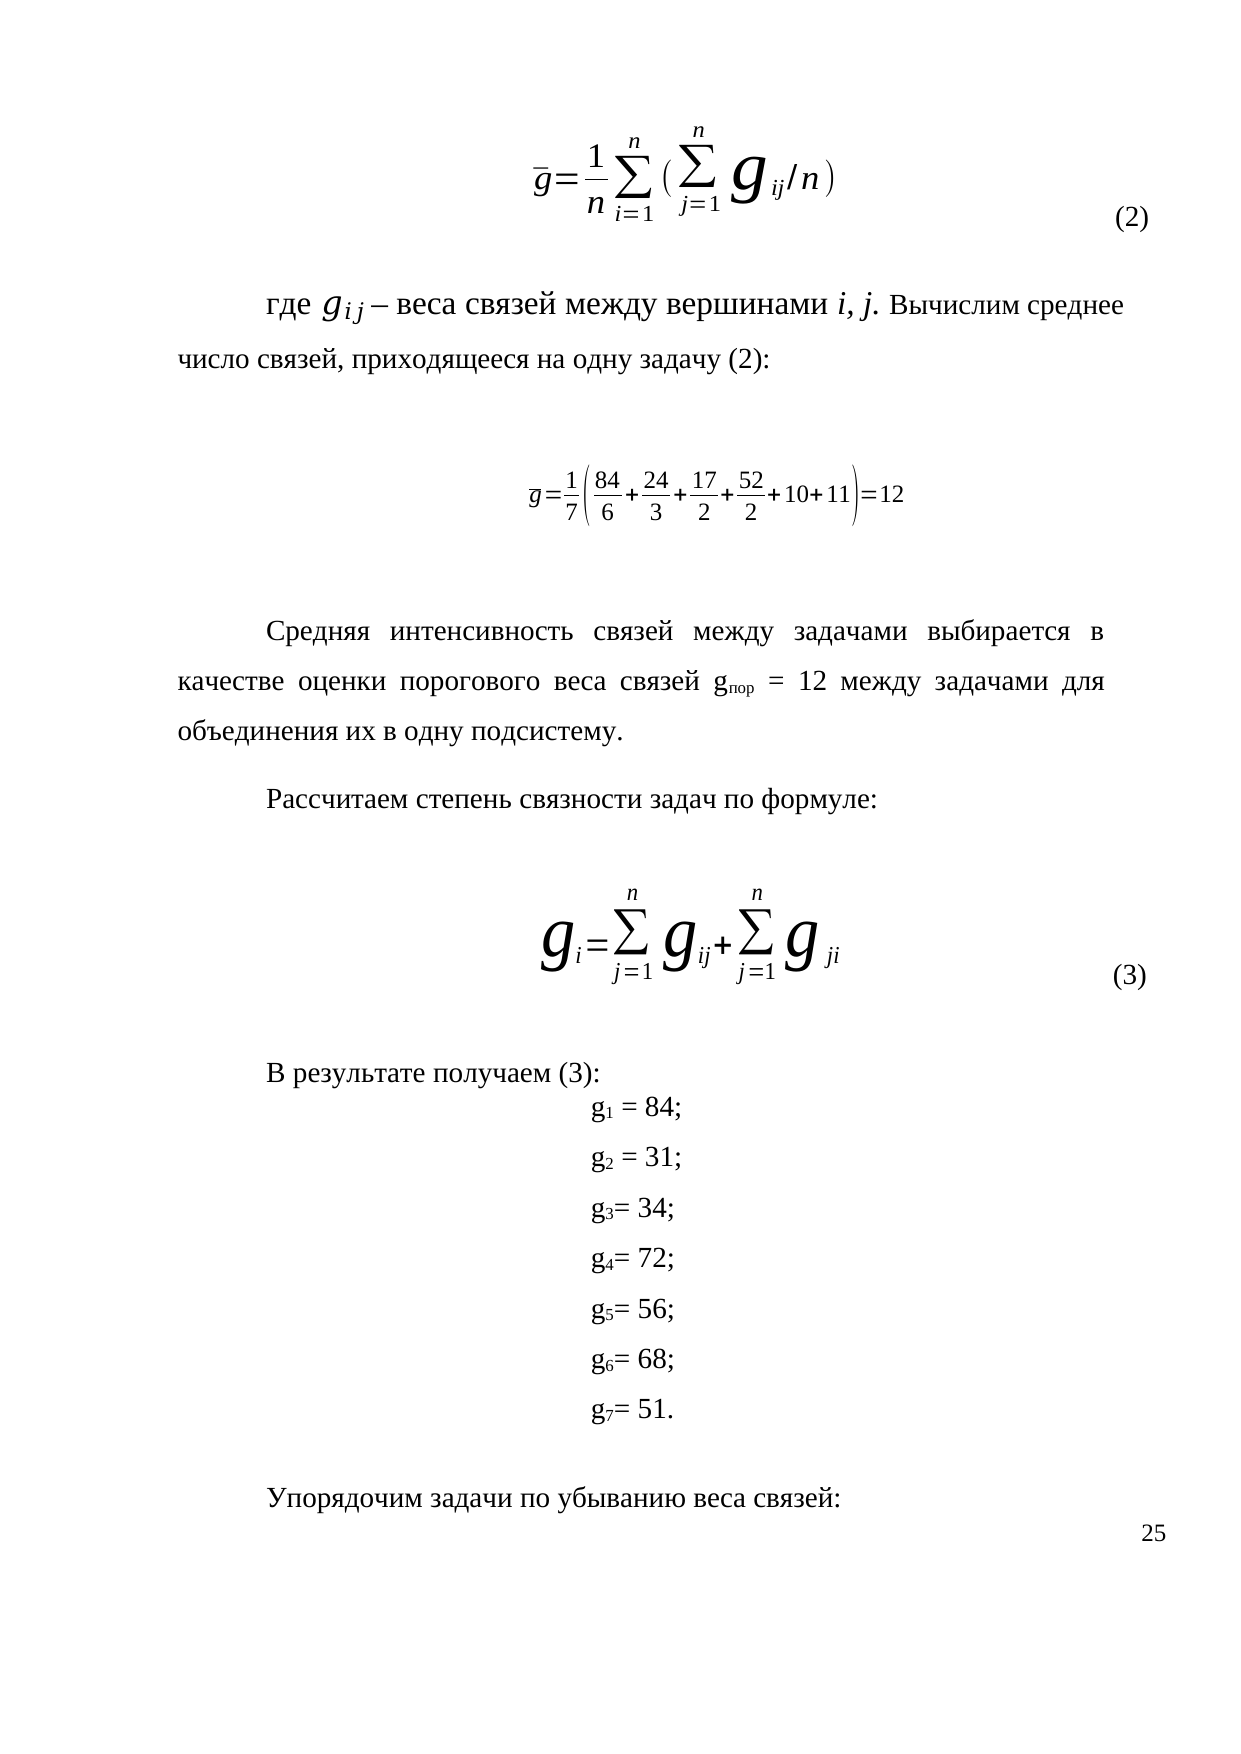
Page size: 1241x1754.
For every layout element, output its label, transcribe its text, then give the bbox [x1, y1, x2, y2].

text Упорядочим задачи по убыванию веса связей: [177, 1480, 1166, 1514]
text где 𝑔𝑖𝑗 – веса связей между вершинами i, j. Вычислим среднее число связей, приходящееся на одну задачу (2): [177, 281, 1166, 374]
text В результате получаем (3): [177, 1055, 1166, 1089]
text (3) [517, 880, 1166, 991]
text g1 = 84; [591, 1089, 1166, 1123]
text g5= 56; [591, 1291, 1166, 1324]
text g2 = 31; [591, 1139, 1166, 1173]
text g6= 68; [591, 1341, 1166, 1375]
table_header (2) [177, 118, 1167, 266]
text g3= 34; [591, 1190, 1166, 1223]
text g4= 72; [591, 1240, 1166, 1274]
text Рассчитаем степень связности задач по формуле: [177, 781, 1166, 814]
text g7= 51. [591, 1392, 1166, 1425]
text Средняя интенсивность связей между задачами выбирается в качестве оценки порогового веса связей gпор = 12 между задачами для объединения их в одну подсистему. [177, 613, 1105, 747]
